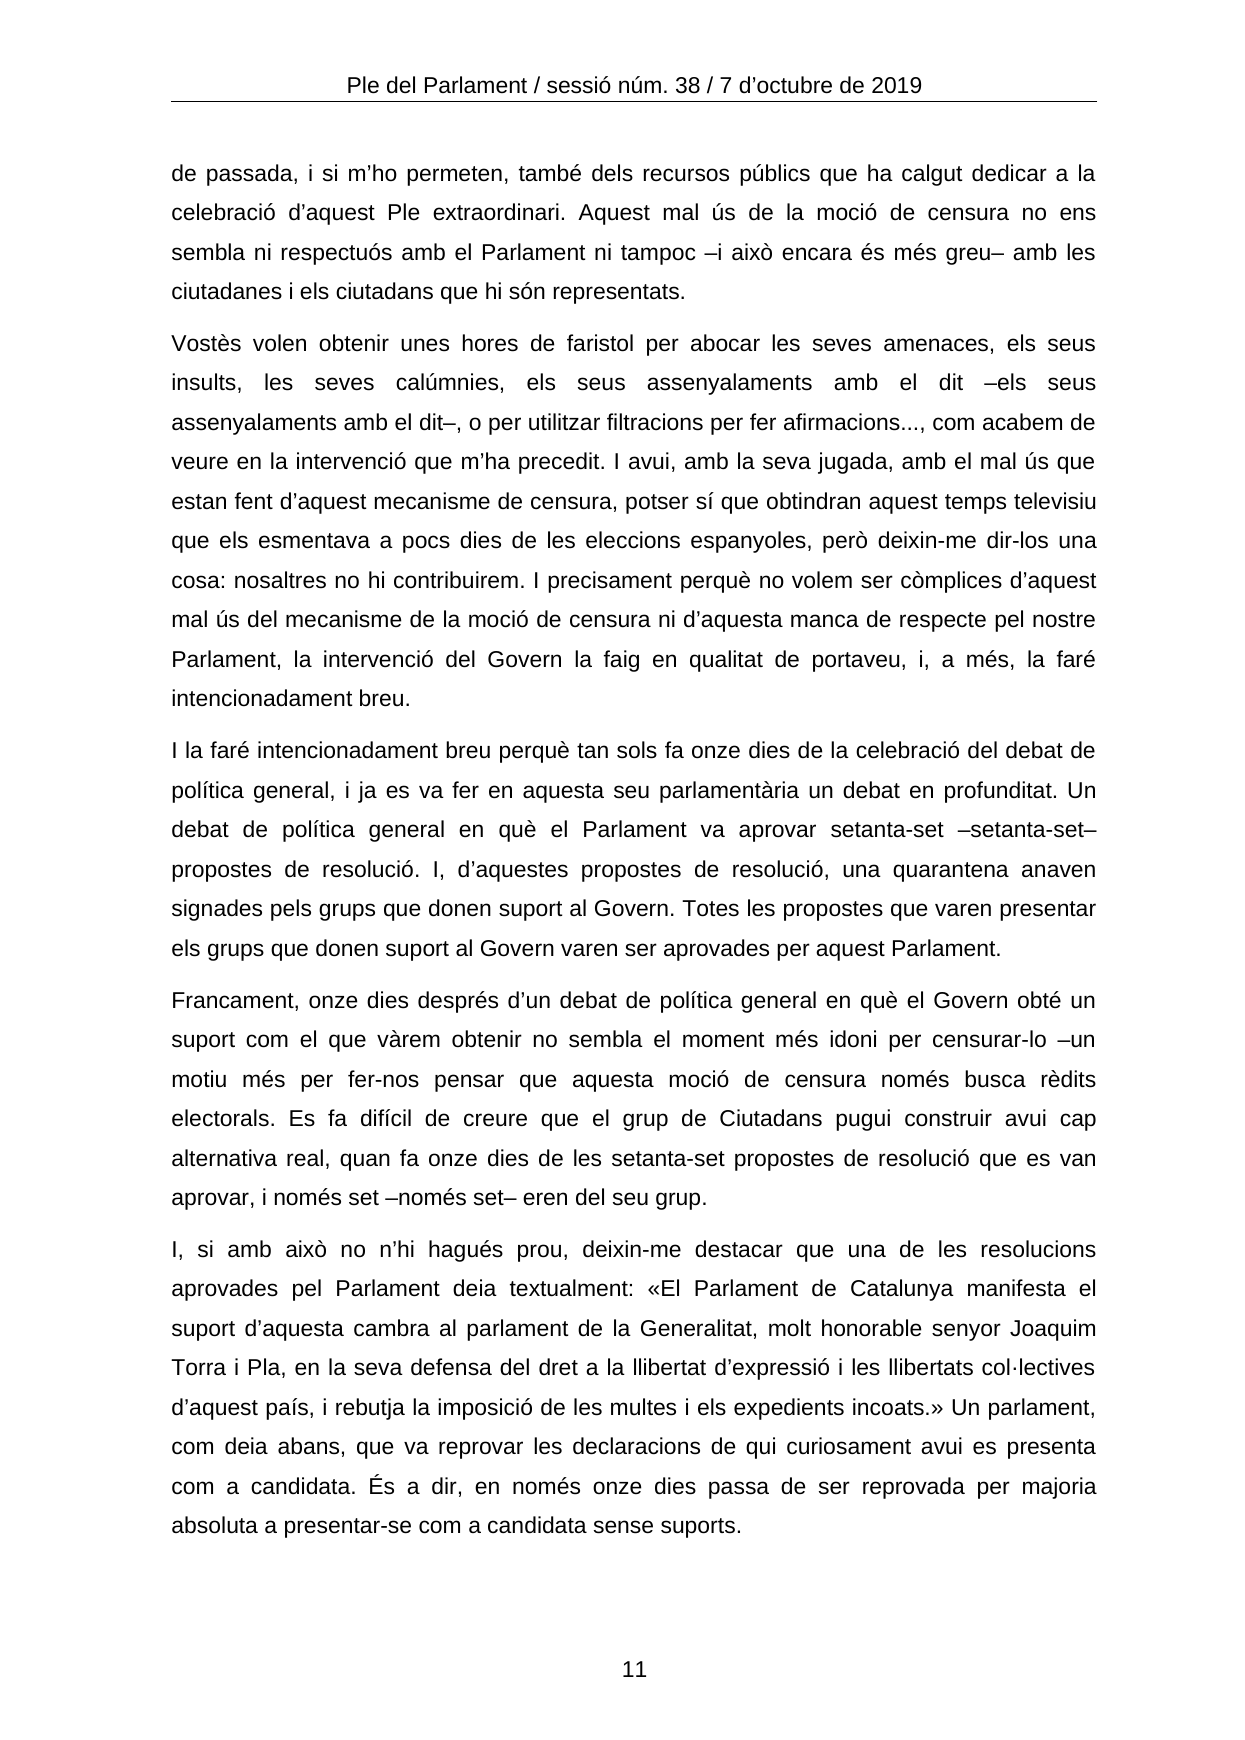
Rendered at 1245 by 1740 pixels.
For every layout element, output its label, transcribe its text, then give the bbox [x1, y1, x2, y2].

text I, si amb això no n’hi hagués prou, deixin-me destacar que una de les resolucions aprovades pel Parlament deia textualment: «El Parlament de Catalunya manifesta el suport d’aquesta cambra al parlament de la Generalitat, molt honorable senyor Joaquim Torra i Pla, en la seva defensa del dret a la llibertat d’expressió i les llibertats col·lectives d’aquest país, i rebutja la imposició de les multes i els expedients incoats.» Un parlament, com deia abans, que va reprovar les declaracions de qui curiosament avui es presenta com a candidata. És a dir, en només onze dies passa de ser reprovada per majoria absoluta a presentar-se com a candidata sense suports. [171, 1236, 1097, 1539]
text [171, 159, 1097, 304]
text Francament, onze dies després d’un debat de política general en què el Govern obté un suport com el que vàrem obtenir no sembla el moment més idoni per censurar-lo –un motiu més per fer-nos pensar que aquesta moció de censura només busca rèdits electorals. Es fa difícil de creure que el grup de Ciutadans pugui construir avui cap alternativa real, quan fa onze dies de les setanta-set propostes de resolució que es van aprovar, i només set –només set– eren del seu grup. [171, 987, 1097, 1210]
text Vostès volen obtenir unes hores de faristol per abocar les seves amenaces, els seus insults, les seves calúmnies, els seus assenyalaments amb el dit –els seus assenyalaments amb el dit–, o per utilitzar filtracions per fer afirmacions..., com acabem de veure en la intervenció que m’ha precedit. I avui, amb la seva jugada, amb el mal ús que estan fent d’aquest mecanisme de censura, potser sí que obtindran aquest temps televisiu que els esmentava a pocs dies de les eleccions espanyoles, però deixin-me dir-los una cosa: nosaltres no hi contribuirem. I precisament perquè no volem ser còmplices d’aquest mal ús del mecanisme de la moció de censura ni d’aquesta manca de respecte pel nostre Parlament, la intervenció del Govern la faig en qualitat de portaveu, i, a més, la faré intencionadament breu. [171, 330, 1097, 712]
text I la faré intencionadament breu perquè tan sols fa onze dies de la celebració del debat de política general, i ja es va fer en aquesta seu parlamentària un debat en profunditat. Un debat de política general en què el Parlament va aprovar setanta-set –setanta-set– propostes de resolució. I, d’aquestes propostes de resolució, una quarantena anaven signades pels grups que donen suport al Govern. Totes les propostes que varen presentar els grups que donen suport al Govern varen ser aprovades per aquest Parlament. [171, 737, 1097, 961]
